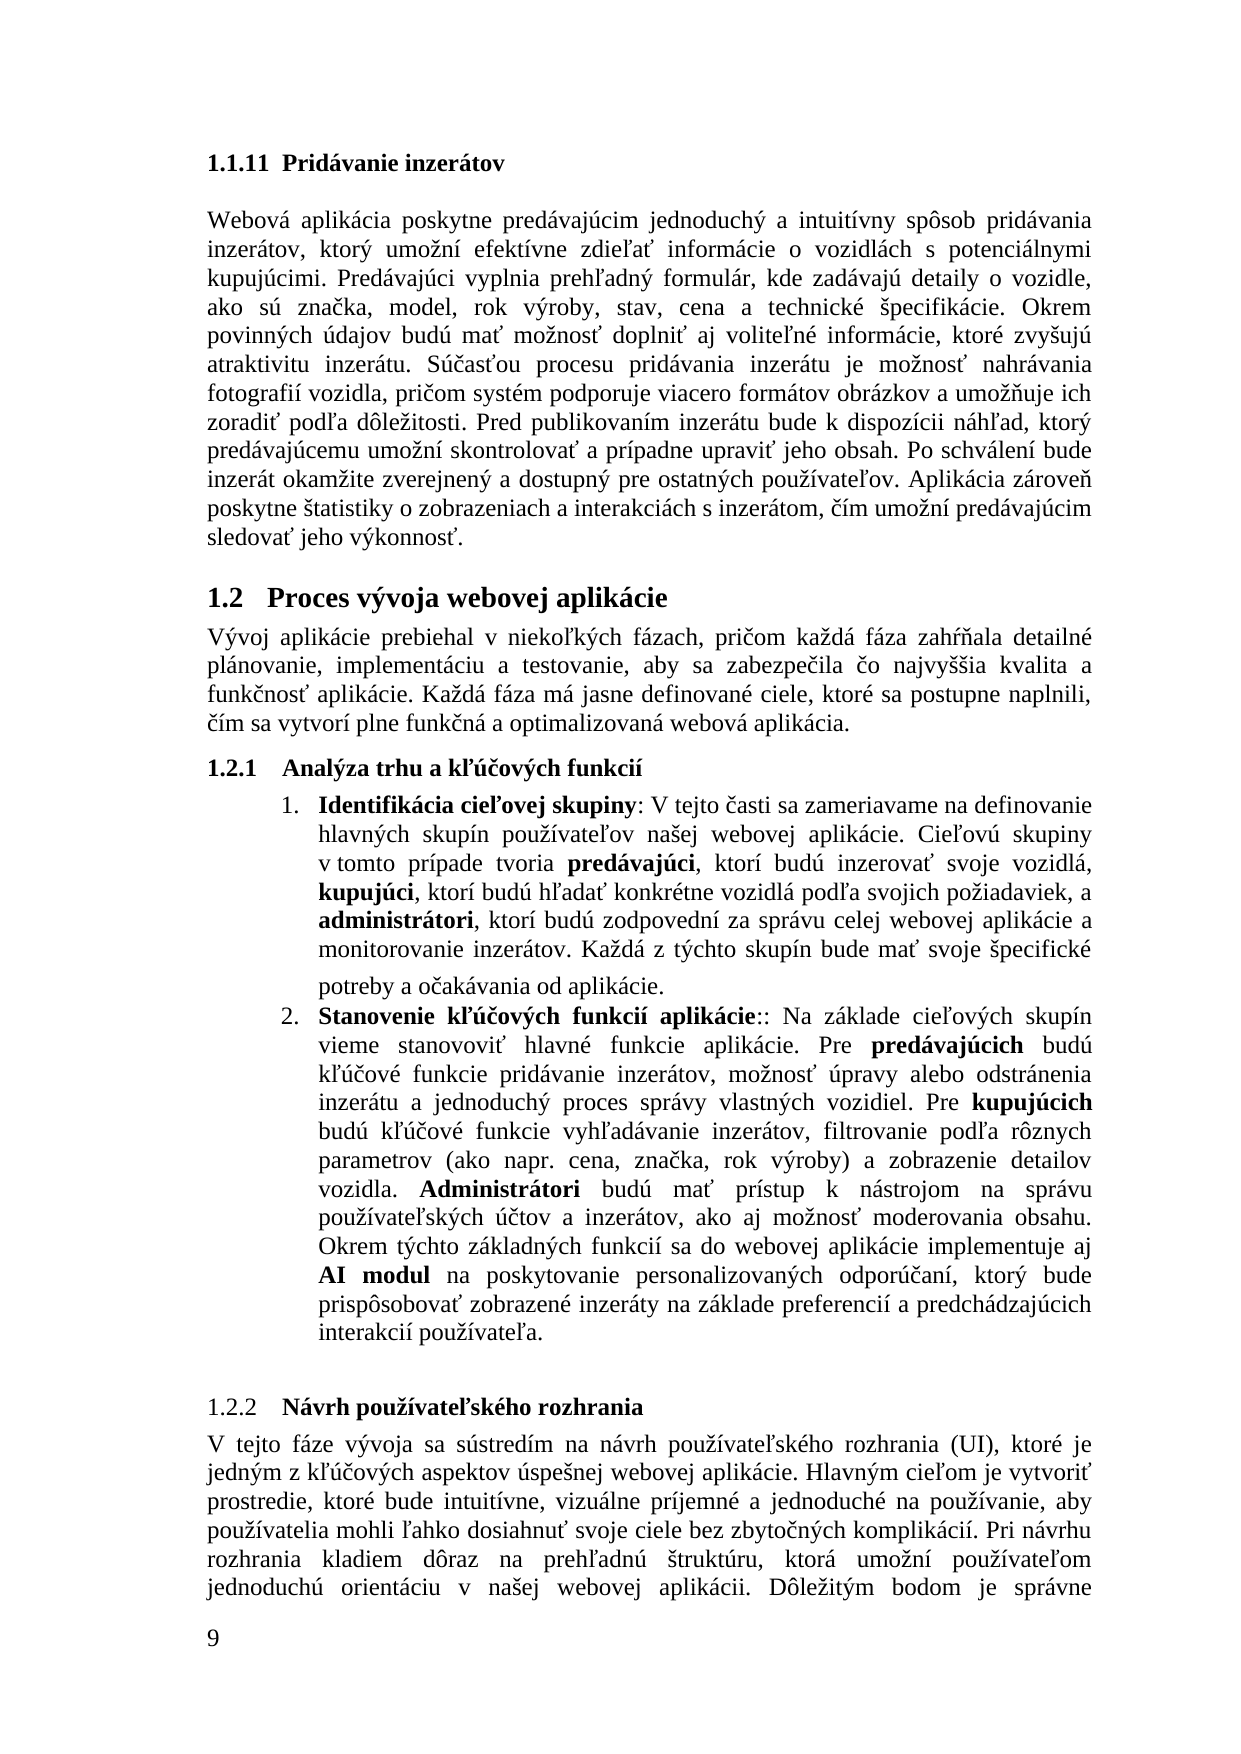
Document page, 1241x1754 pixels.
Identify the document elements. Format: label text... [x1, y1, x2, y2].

subtitle Analýza trhu a kľúčových funkcií [207, 753, 1092, 782]
subtitle Proces vývoja webovej aplikácie [207, 580, 1092, 613]
list Identifikácia cieľovej skupiny: V tejto časti sa zameriavame na definovanie hlavných skupín používateľov našej webovej aplikácie. Cieľovú skupiny v tomto prípade tvoria predávajúci, ktorí budú inzerovať svoje vozidlá, kupujúci, ktorí budú hľadať konkrétne vozidlá podľa svojich požiadaviek, a administrátori, ktorí budú zodpovední za správu celej webovej aplikácie a monitorovanie inzerátov. Každá z týchto skupín bude mať svoje špecifické potreby a očakávania od aplikácie. [281, 790, 1092, 1001]
subtitle Návrh používateľského rozhrania [207, 1392, 1092, 1420]
text Webová aplikácia poskytne predávajúcim jednoduchý a intuitívny spôsob pridávania inzerátov, ktorý umožní efektívne zdieľať informácie o vozidlách s potenciálnymi kupujúcimi. Predávajúci vyplnia prehľadný formulár, kde zadávajú detaily o vozidle, ako sú značka, model, rok výroby, stav, cena a technické špecifikácie. Okrem povinných údajov budú mať možnosť doplniť aj voliteľné informácie, ktoré zvyšujú atraktivitu inzerátu. Súčasťou procesu pridávania inzerátu je možnosť nahrávania fotografií vozidla, pričom systém podporuje viacero formátov obrázkov a umožňuje ich zoradiť podľa dôležitosti. Pred publikovaním inzerátu bude k dispozícii náhľad, ktorý predávajúcemu umožní skontrolovať a prípadne upraviť jeho obsah. Po schválení bude inzerát okamžite zverejnený a dostupný pre ostatných používateľov. Aplikácia zároveň poskytne štatistiky o zobrazeniach a interakciách s inzerátom, čím umožní predávajúcim sledovať jeho výkonnosť. [207, 206, 1092, 551]
subtitle Pridávanie inzerátov [207, 148, 1092, 176]
text Vývoj aplikácie prebiehal v niekoľkých fázach, pričom každá fáza zahŕňala detailné plánovanie, implementáciu a testovanie, aby sa zabezpečila čo najvyššia kvalita a funkčnosť aplikácie. Každá fáza má jasne definované ciele, ktoré sa postupne naplnili, čím sa vytvorí plne funkčná a optimalizovaná webová aplikácia. [207, 622, 1092, 737]
